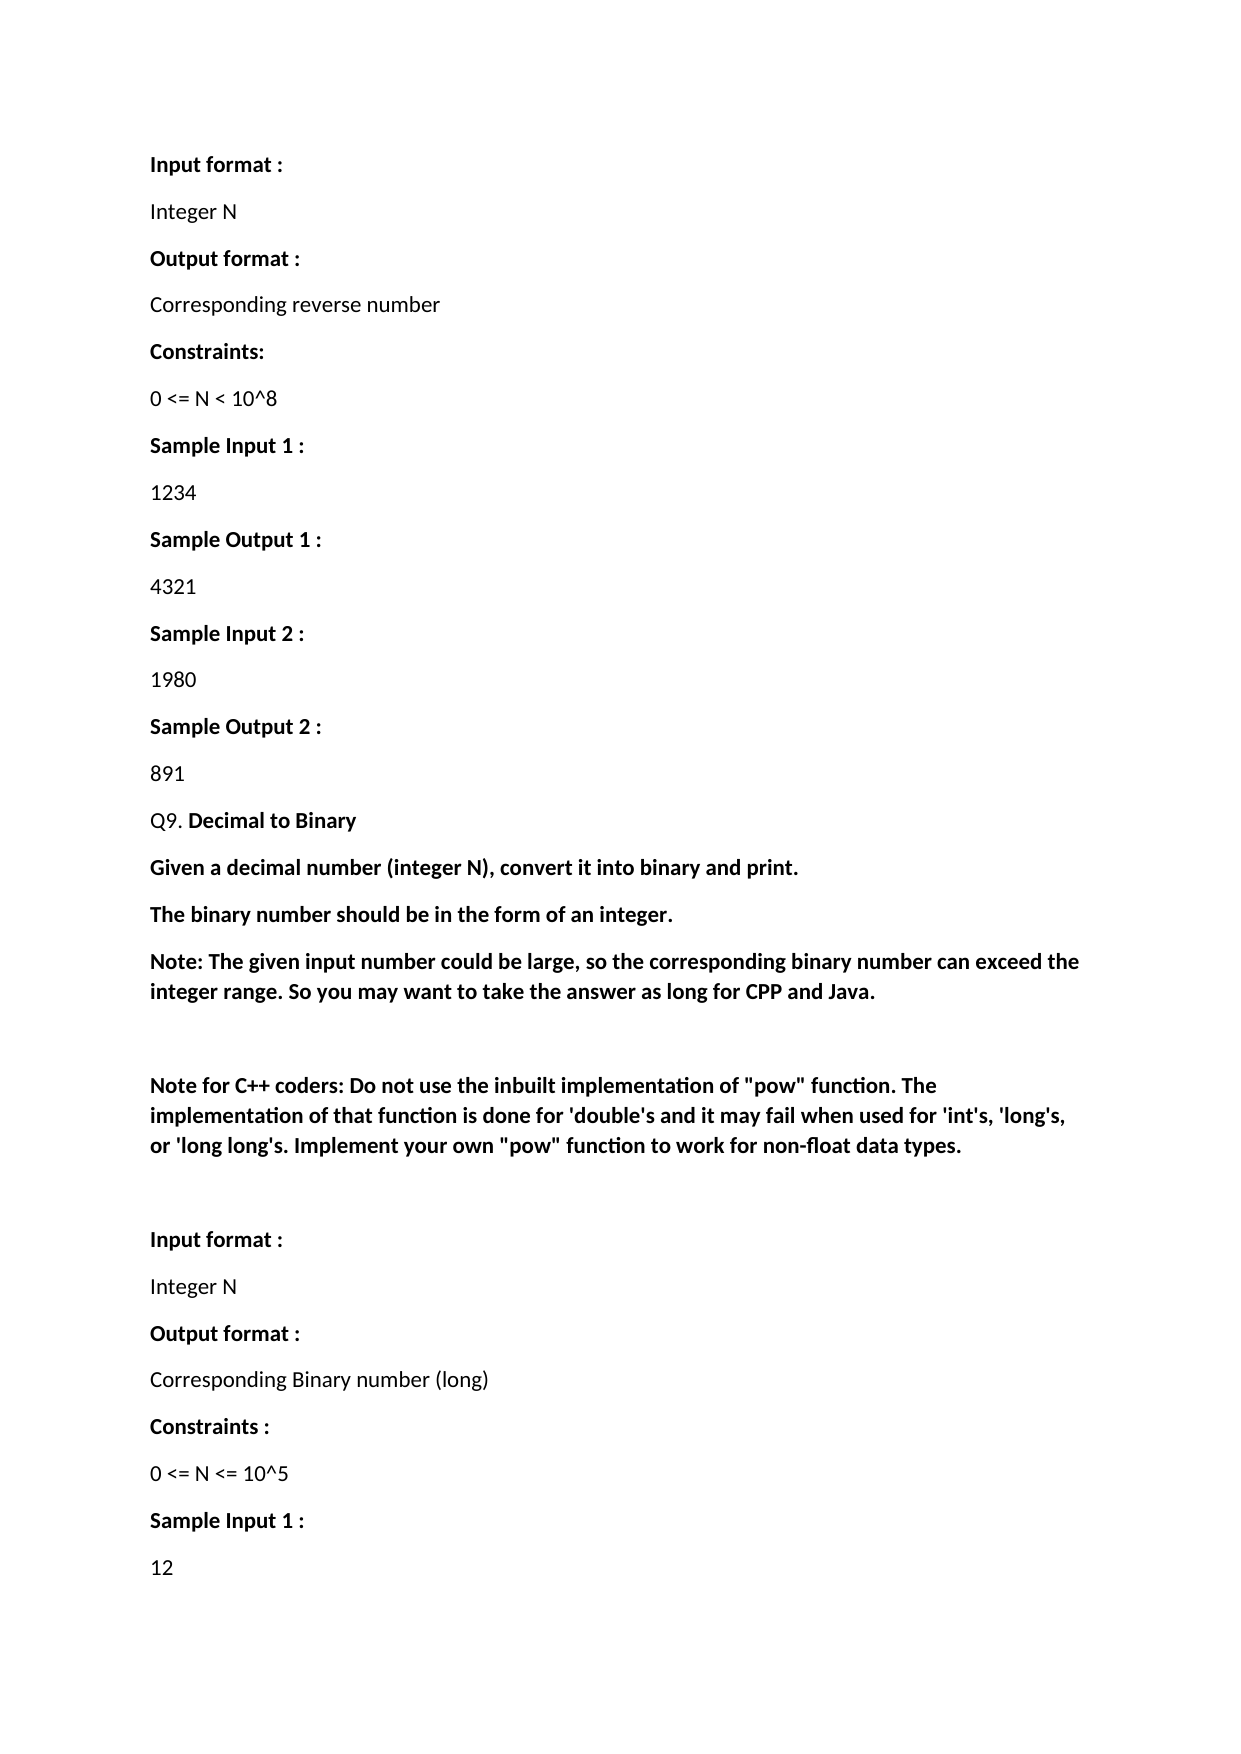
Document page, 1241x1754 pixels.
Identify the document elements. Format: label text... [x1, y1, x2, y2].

text 0 <= N <= 10^5 [150, 1459, 1090, 1487]
text Sample Output 1 : [150, 525, 1090, 553]
text Q9. Decimal to Binary [150, 806, 1090, 834]
text 1234 [150, 478, 1090, 506]
text 891 [150, 759, 1090, 787]
text Given a decimal number (integer N), convert it into binary and print. [150, 853, 1090, 881]
text 1980 [150, 666, 1090, 694]
text Sample Input 1 : [150, 431, 1090, 459]
text Output format : [150, 244, 1090, 272]
text 12 [150, 1553, 1090, 1581]
text Input format : [150, 150, 1090, 178]
text Integer N [150, 1272, 1090, 1300]
text Sample Output 2 : [150, 712, 1090, 741]
text Constraints: [150, 337, 1090, 366]
text Corresponding reverse number [150, 291, 1090, 319]
text Integer N [150, 197, 1090, 225]
text The binary number should be in the form of an integer. [150, 900, 1090, 928]
text Sample Input 1 : [150, 1506, 1090, 1534]
text Constraints : [150, 1412, 1090, 1441]
text Output format : [150, 1319, 1090, 1347]
text Corresponding Binary number (long) [150, 1366, 1090, 1394]
text 0 <= N < 10^8 [150, 384, 1090, 412]
text 4321 [150, 572, 1090, 600]
text Note for C++ coders: Do not use the inbuilt implementation of "pow" function. The implementation of that function is done for 'double's and it may fail when used for 'int's, 'long's, or 'long long's. Implement your own "pow" function to work for non-float data types. [150, 1071, 1090, 1159]
text Input format : [150, 1225, 1090, 1253]
text Sample Input 2 : [150, 619, 1090, 647]
text Note: The given input number could be large, so the corresponding binary number can exceed the integer range. So you may want to take the answer as long for CPP and Java. [150, 947, 1090, 1005]
